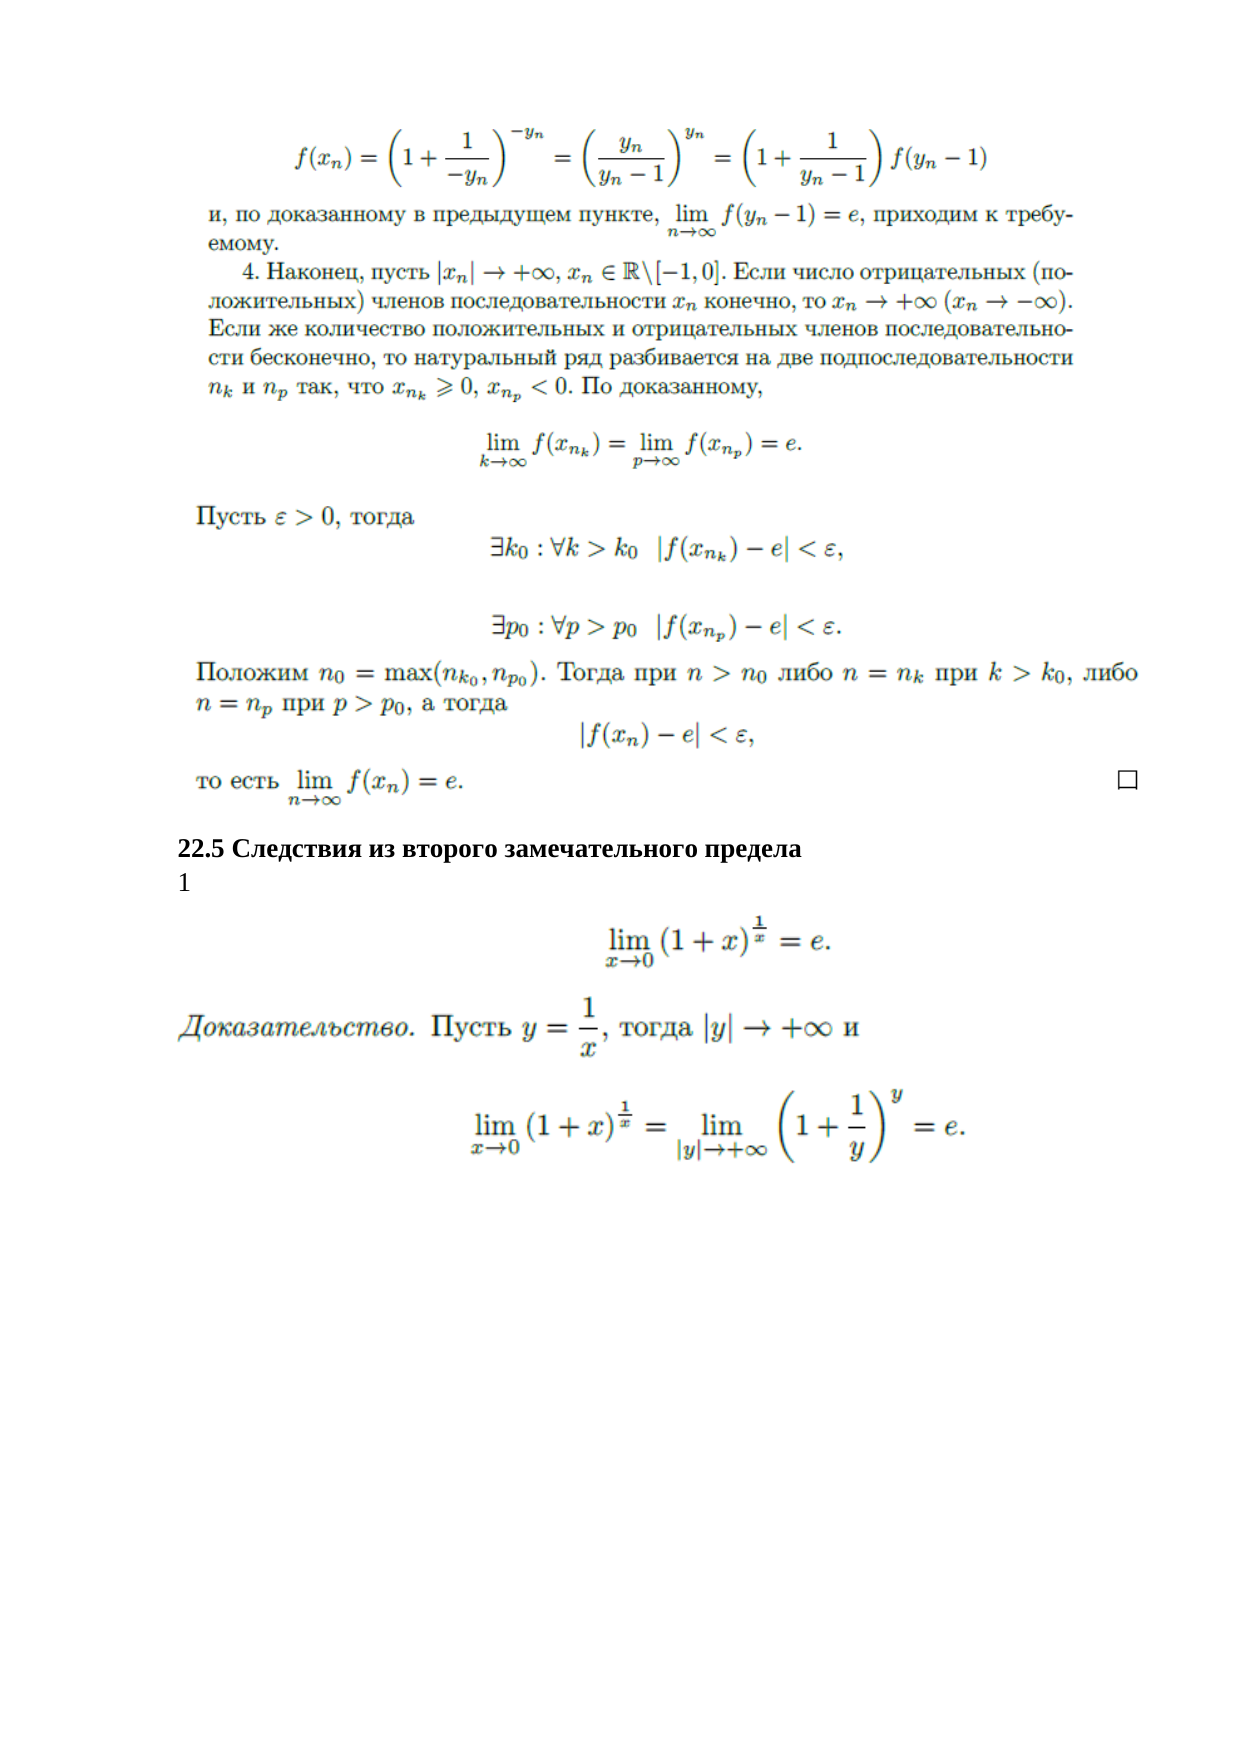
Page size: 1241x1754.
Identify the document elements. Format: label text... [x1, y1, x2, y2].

picture [177, 118, 1110, 489]
subtitle 22.5 Следствия из второго замечательного предела [177, 832, 1152, 863]
picture [177, 490, 1151, 813]
picture [177, 915, 994, 1182]
text 1 [177, 866, 1152, 897]
